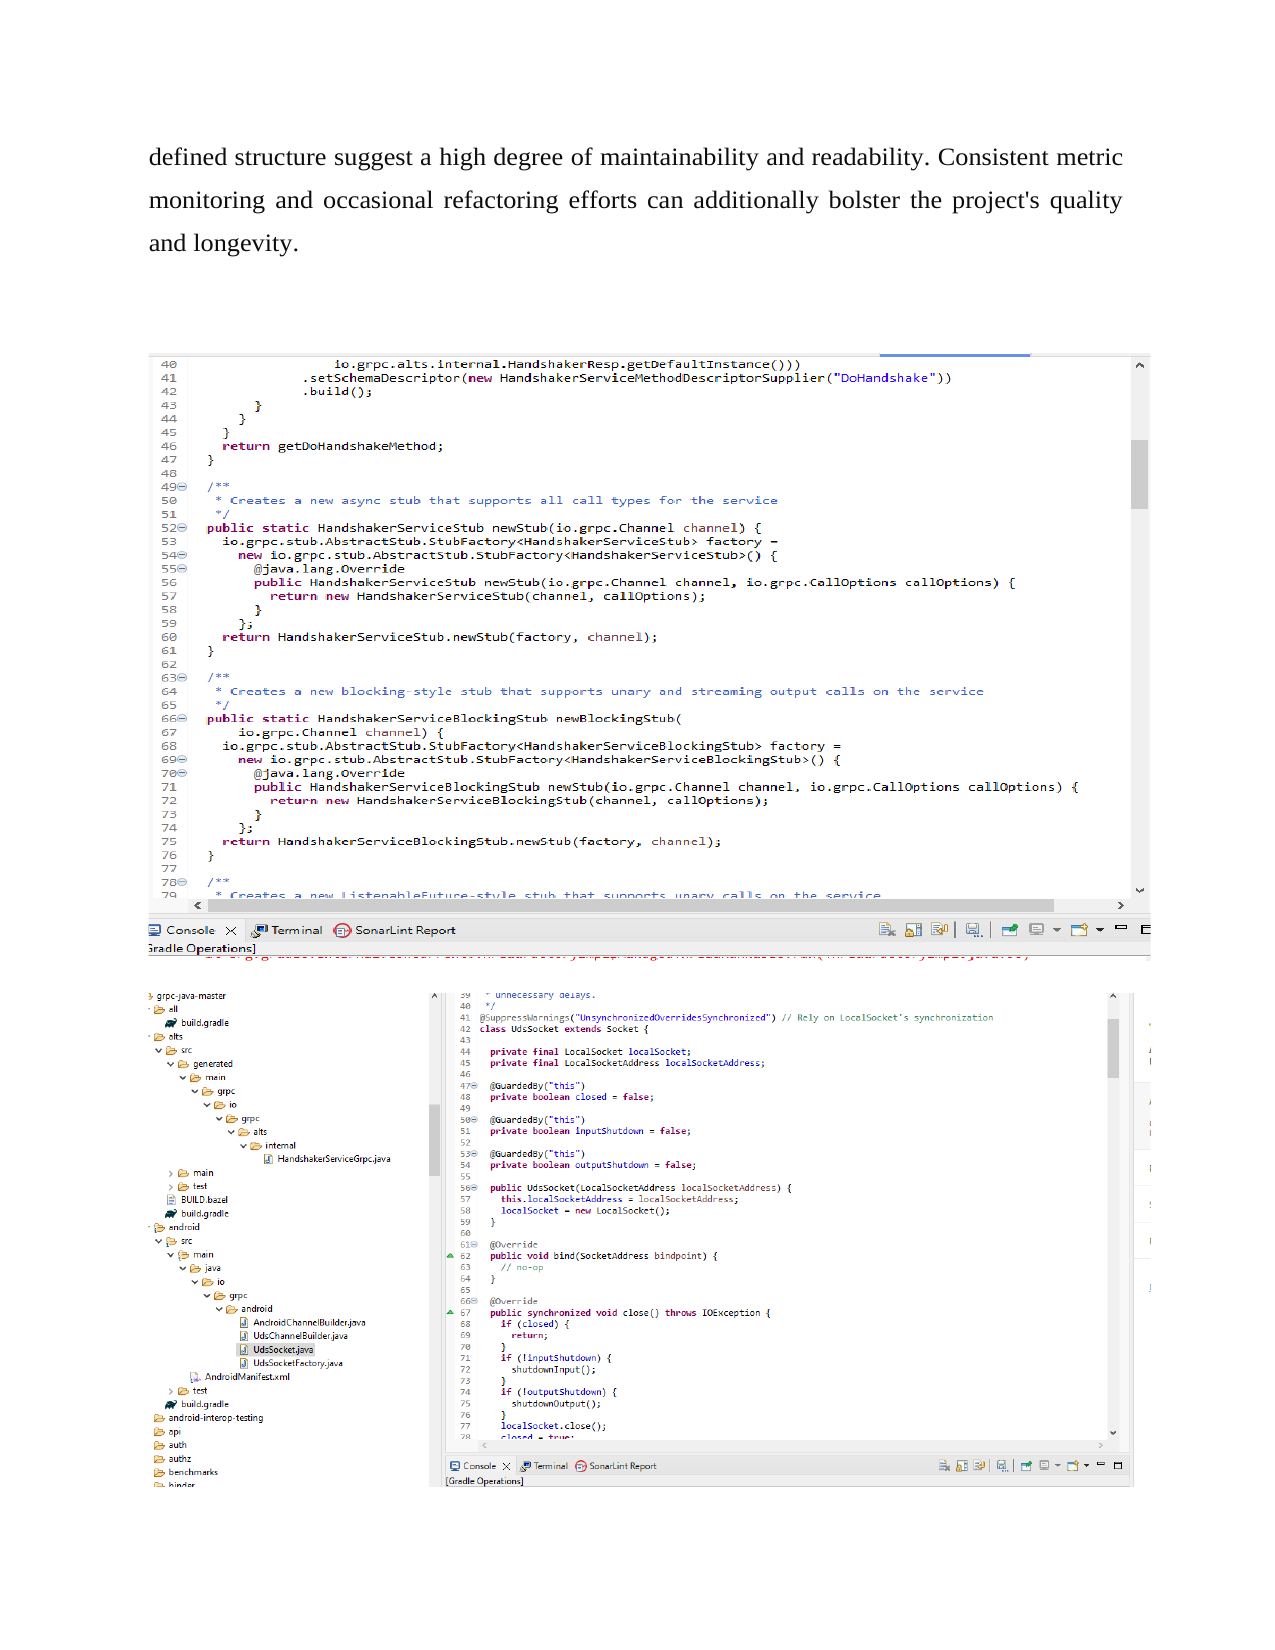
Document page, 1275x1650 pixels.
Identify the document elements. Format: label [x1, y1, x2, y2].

text [148, 142, 1124, 257]
picture [148, 353, 1151, 961]
picture [148, 993, 1151, 1487]
